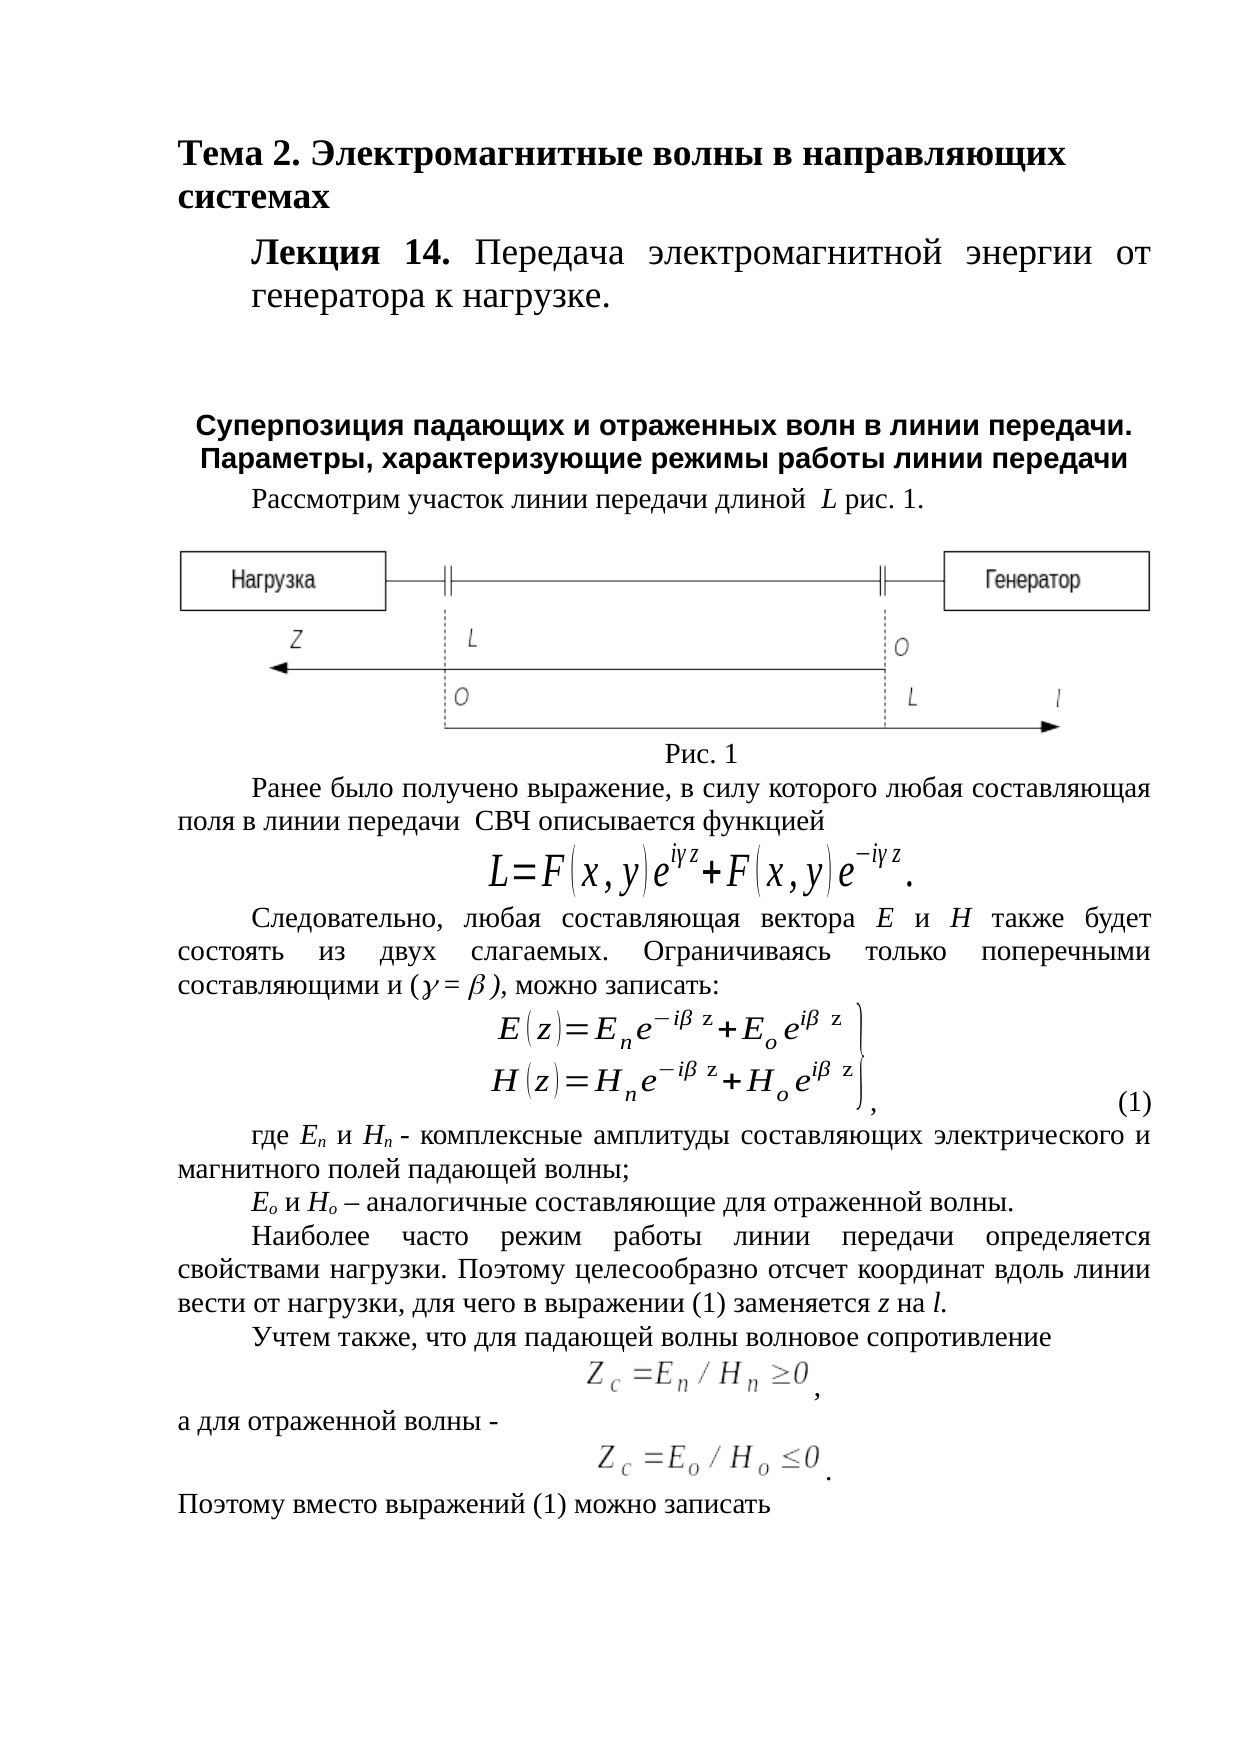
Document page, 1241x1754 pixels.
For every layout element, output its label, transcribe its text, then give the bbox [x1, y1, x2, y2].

subtitle Суперпозиция падающих и отраженных волн в линии передачи. Параметры, характеризующие режимы работы линии передачи [177, 408, 1152, 475]
text а для отраженной волны - [177, 1403, 1152, 1436]
text Наиболее часто режим работы линии передачи определяется свойствами нагрузки. Поэтому целесообразно отсчет координат вдоль линии вести от нагрузки, для чего в выражении (1) заменяется z на l. [177, 1218, 1152, 1319]
text Лекция 14. Передача электромагнитной энергии от генератора к нагрузке. [251, 229, 1152, 316]
text Рис. 1 [177, 736, 1152, 770]
text Рассмотрим участок линии передачи длиной L рис. 1. [177, 481, 1152, 514]
text где En и Hn - комплексные амплитуды составляющих электрического и магнитного полей падающей волны; [177, 1117, 1152, 1184]
text Поэтому вместо выражений (1) можно записать [177, 1487, 1152, 1520]
text Учтем также, что для падающей волны волновое сопротивление [177, 1319, 1152, 1352]
text Следовательно, любая составляющая вектора E и H также будет состоять из двух слагаемых. Ограничиваясь только поперечными составляющими и ( = ), можно записать: [177, 900, 1152, 1000]
text , (1) [177, 1000, 1152, 1117]
text . [177, 1436, 1152, 1487]
text , [177, 1352, 1152, 1403]
text Eo и Ho – аналогичные составляющие для отраженной волны. [177, 1184, 1152, 1218]
text Тема 2. Электромагнитные волны в направляющих системах [177, 131, 1152, 217]
text Ранее было получено выражение, в силу которого любая составляющая поля в линии передачи СВЧ описывается функцией [177, 770, 1152, 837]
